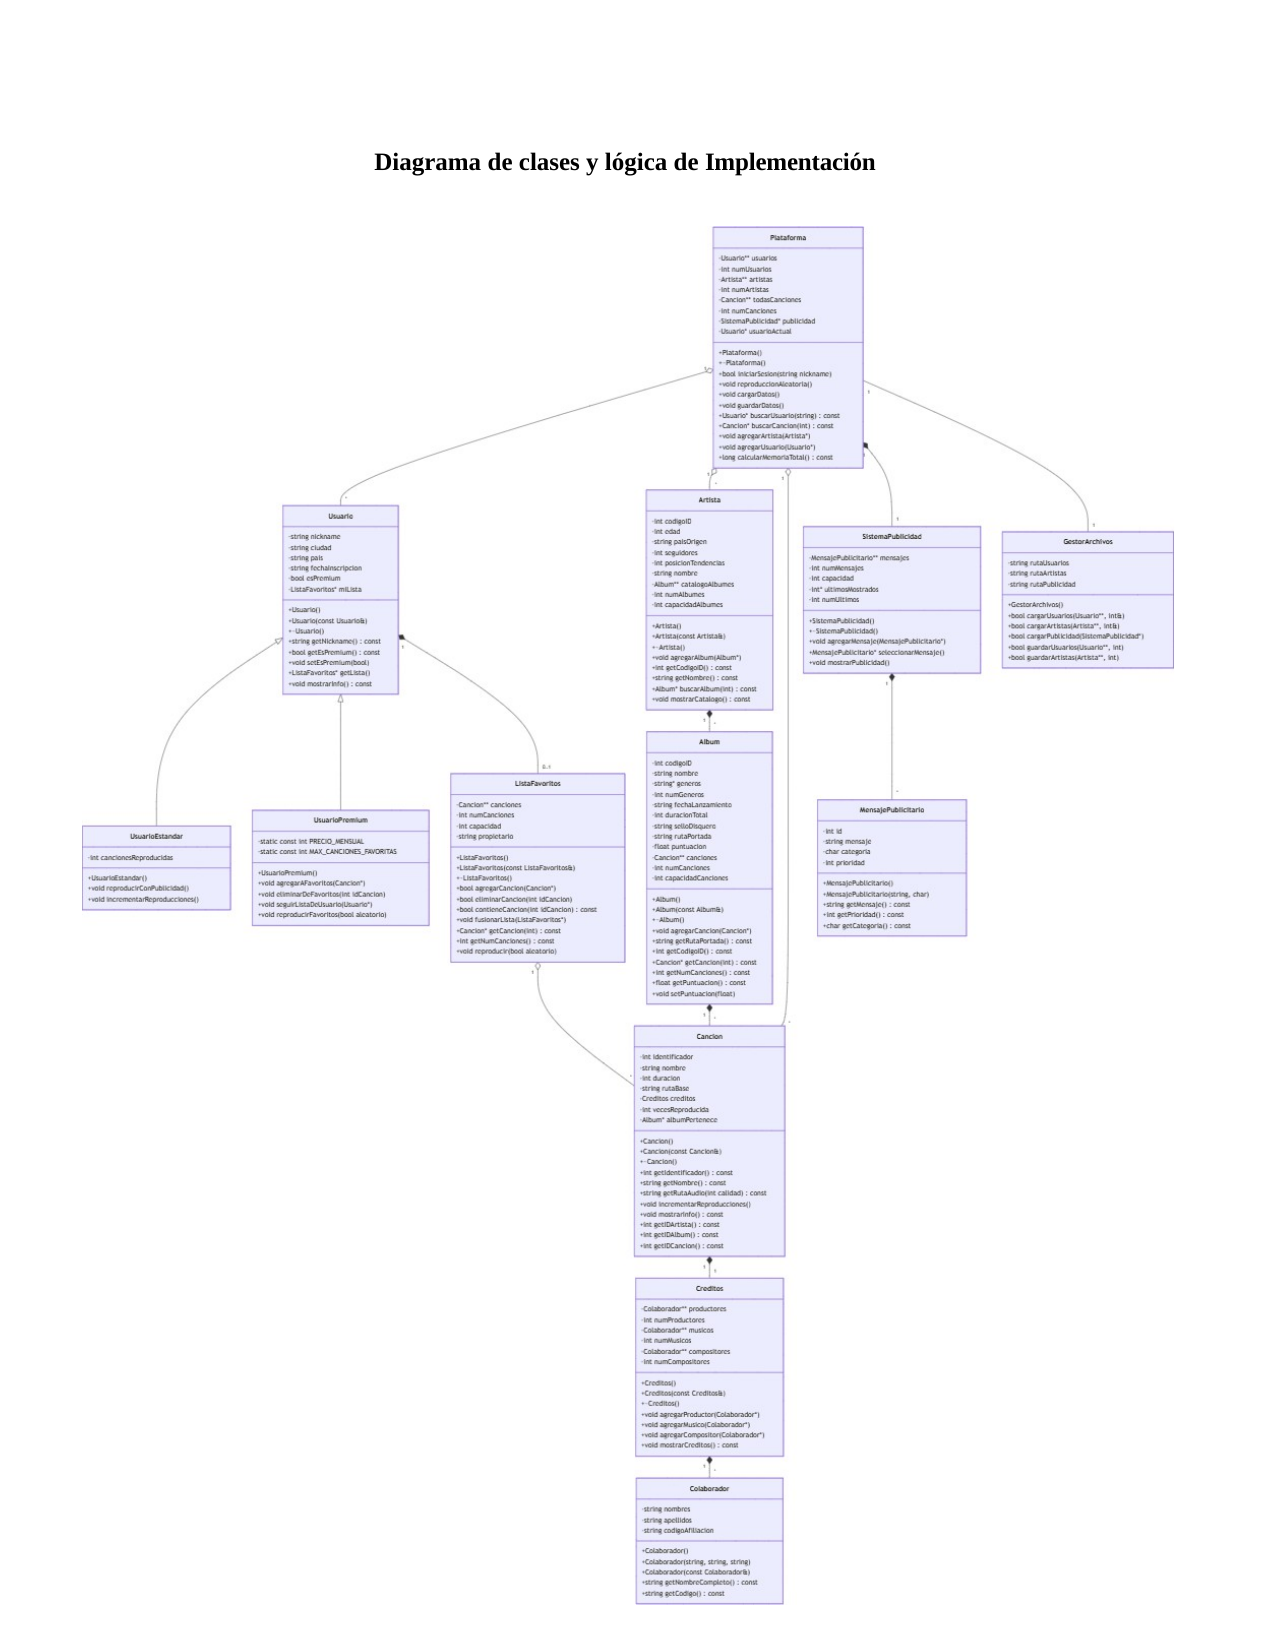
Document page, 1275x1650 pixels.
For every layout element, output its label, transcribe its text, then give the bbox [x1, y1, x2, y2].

subtitle Diagrama de clases y lógica de Implementación [50, 147, 1200, 176]
picture [82, 226, 1175, 1605]
